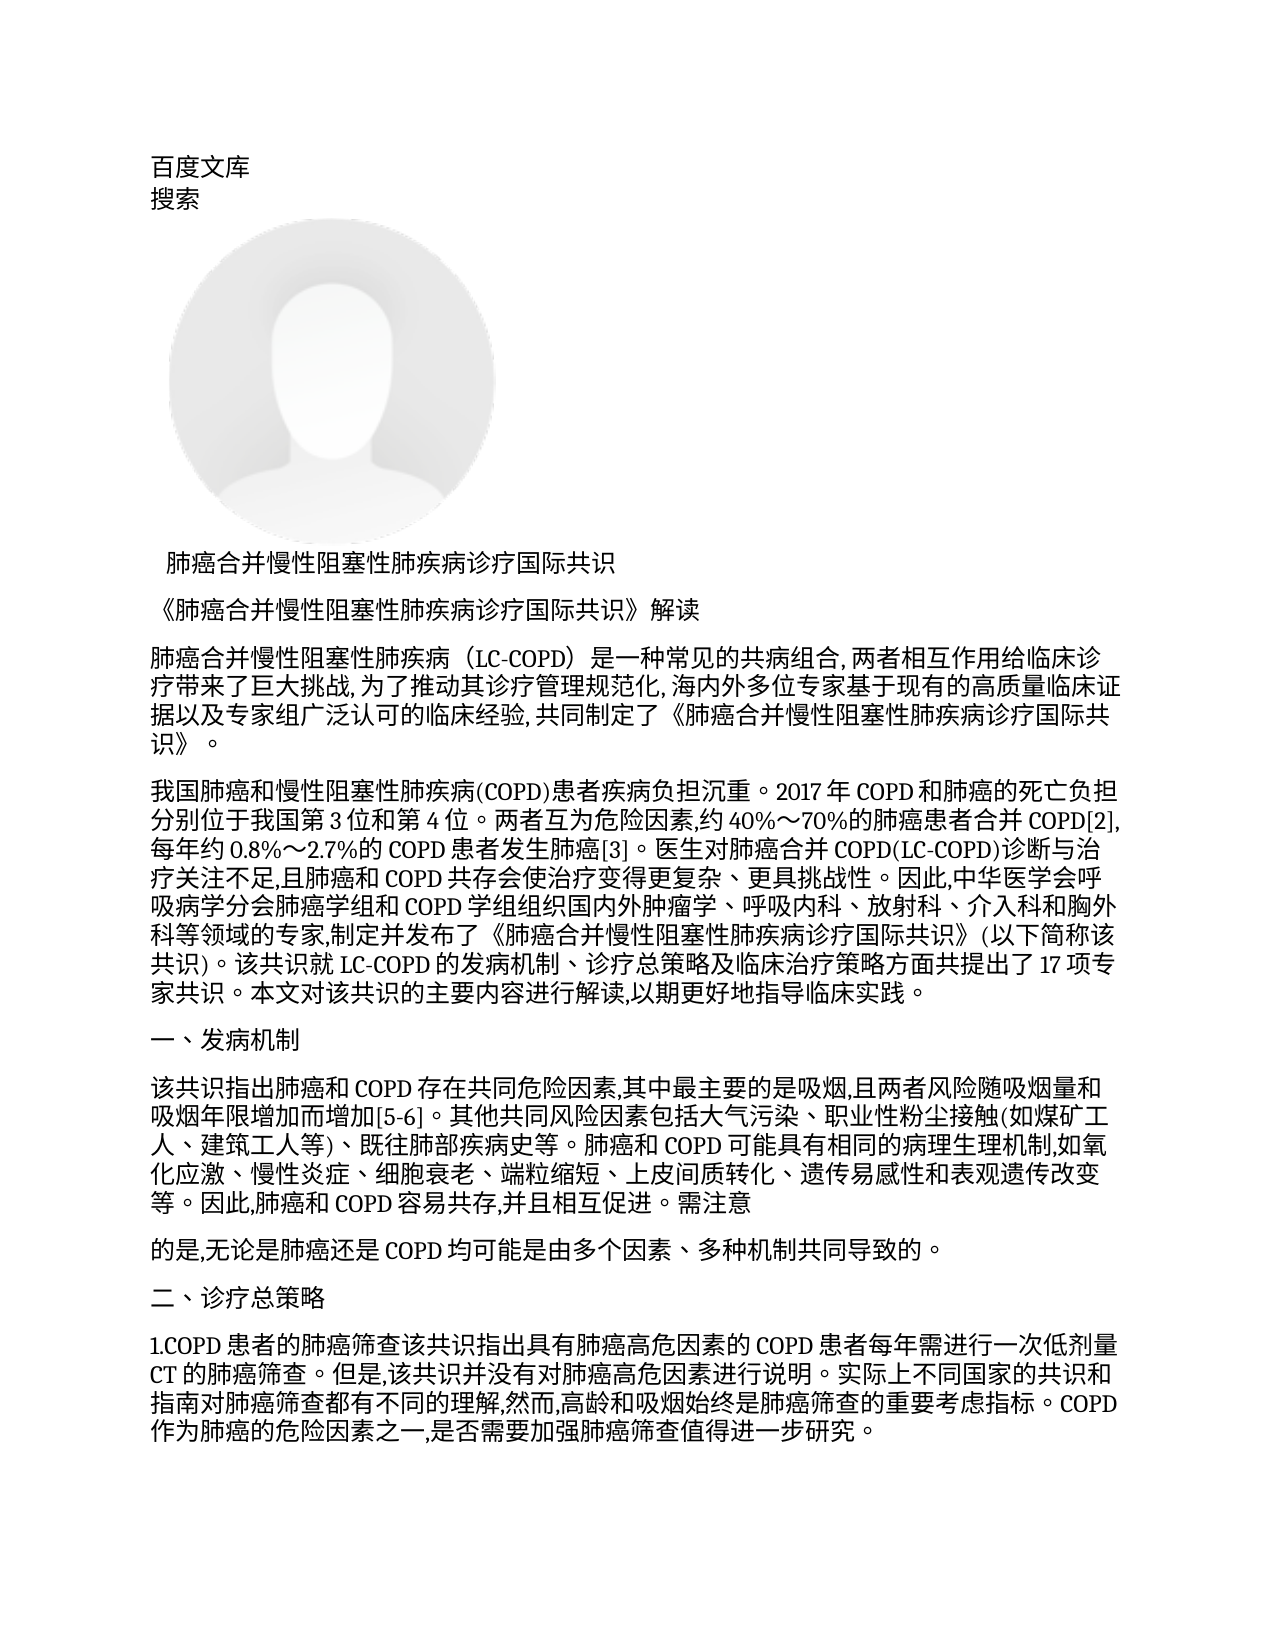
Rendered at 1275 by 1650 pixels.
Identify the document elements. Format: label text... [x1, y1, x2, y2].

text 该共识指出肺癌和COPD存在共同危险因素,其中最主要的是吸烟,且两者风险随吸烟量和吸烟年限增加而增加[5-6]。其他共同风险因素包括大气污染、职业性粉尘接触(如煤矿工人、建筑工人等)、既往肺部疾病史等。肺癌和COPD 可能具有相同的病理生理机制,如氧化应激、慢性炎症、细胞衰老、端粒缩短、上皮间质转化、遗传易感性和表观遗传改变等。因此,肺癌和COPD容易共存,并且相互促进。需注意 [150, 1074, 1125, 1218]
picture [168, 218, 496, 546]
text 二、诊疗总策略 [150, 1284, 1125, 1313]
text 《肺癌合并慢性阻塞性肺疾病诊疗国际共识》解读 [150, 597, 1125, 626]
text 1.COPD患者的肺癌筛查该共识指出具有肺癌高危因素的COPD患者每年需进行一次低剂量CT的肺癌筛查。但是,该共识并没有对肺癌高危因素进行说明。实际上不同国家的共识和指南对肺癌筛查都有不同的理解,然而,高龄和吸烟始终是肺癌筛查的重要考虑指标。COPD作为肺癌的危险因素之一,是否需要加强肺癌筛查值得进一步研究。 [150, 1332, 1125, 1447]
text 一、发病机制 [150, 1027, 1125, 1056]
text 搜索 [150, 186, 1125, 215]
text 的是,无论是肺癌还是COPD均可能是由多个因素、多种机制共同导致的。 [150, 1237, 1125, 1266]
text 肺癌合并慢性阻塞性肺疾病（LC-COPD）是一种常见的共病组合, 两者相互作用给临床诊疗带来了巨大挑战, 为了推动其诊疗管理规范化, 海内外多位专家基于现有的高质量临床证据以及专家组广泛认可的临床经验, 共同制定了《肺癌合并慢性阻塞性肺疾病诊疗国际共识》。 [150, 644, 1125, 759]
text 我国肺癌和慢性阻塞性肺疾病(COPD)患者疾病负担沉重。2017年COPD和肺癌的死亡负担分别位于我国第3位和第4位。两者互为危险因素,约40%～70%的肺癌患者合并COPD[2],每年约0.8%～2.7%的COPD患者发生肺癌[3]。医生对肺癌合并COPD(LC-COPD)诊断与治疗关注不足,且肺癌和COPD共存会使治疗变得更复杂、更具挑战性。因此,中华医学会呼吸病学分会肺癌学组和COPD学组组织国内外肿瘤学、呼吸内科、放射科、介入科和胸外科等领域的专家,制定并发布了《肺癌合并慢性阻塞性肺疾病诊疗国际共识》(以下简称该共识)。该共识就LC-COPD的发病机制、诊疗总策略及临床治疗策略方面共提出了17项专家共识。本文对该共识的主要内容进行解读,以期更好地指导临床实践。 [150, 778, 1125, 1008]
text 百度文库 [150, 154, 1125, 182]
text 肺癌合并慢性阻塞性肺疾病诊疗国际共识 [150, 549, 1125, 578]
